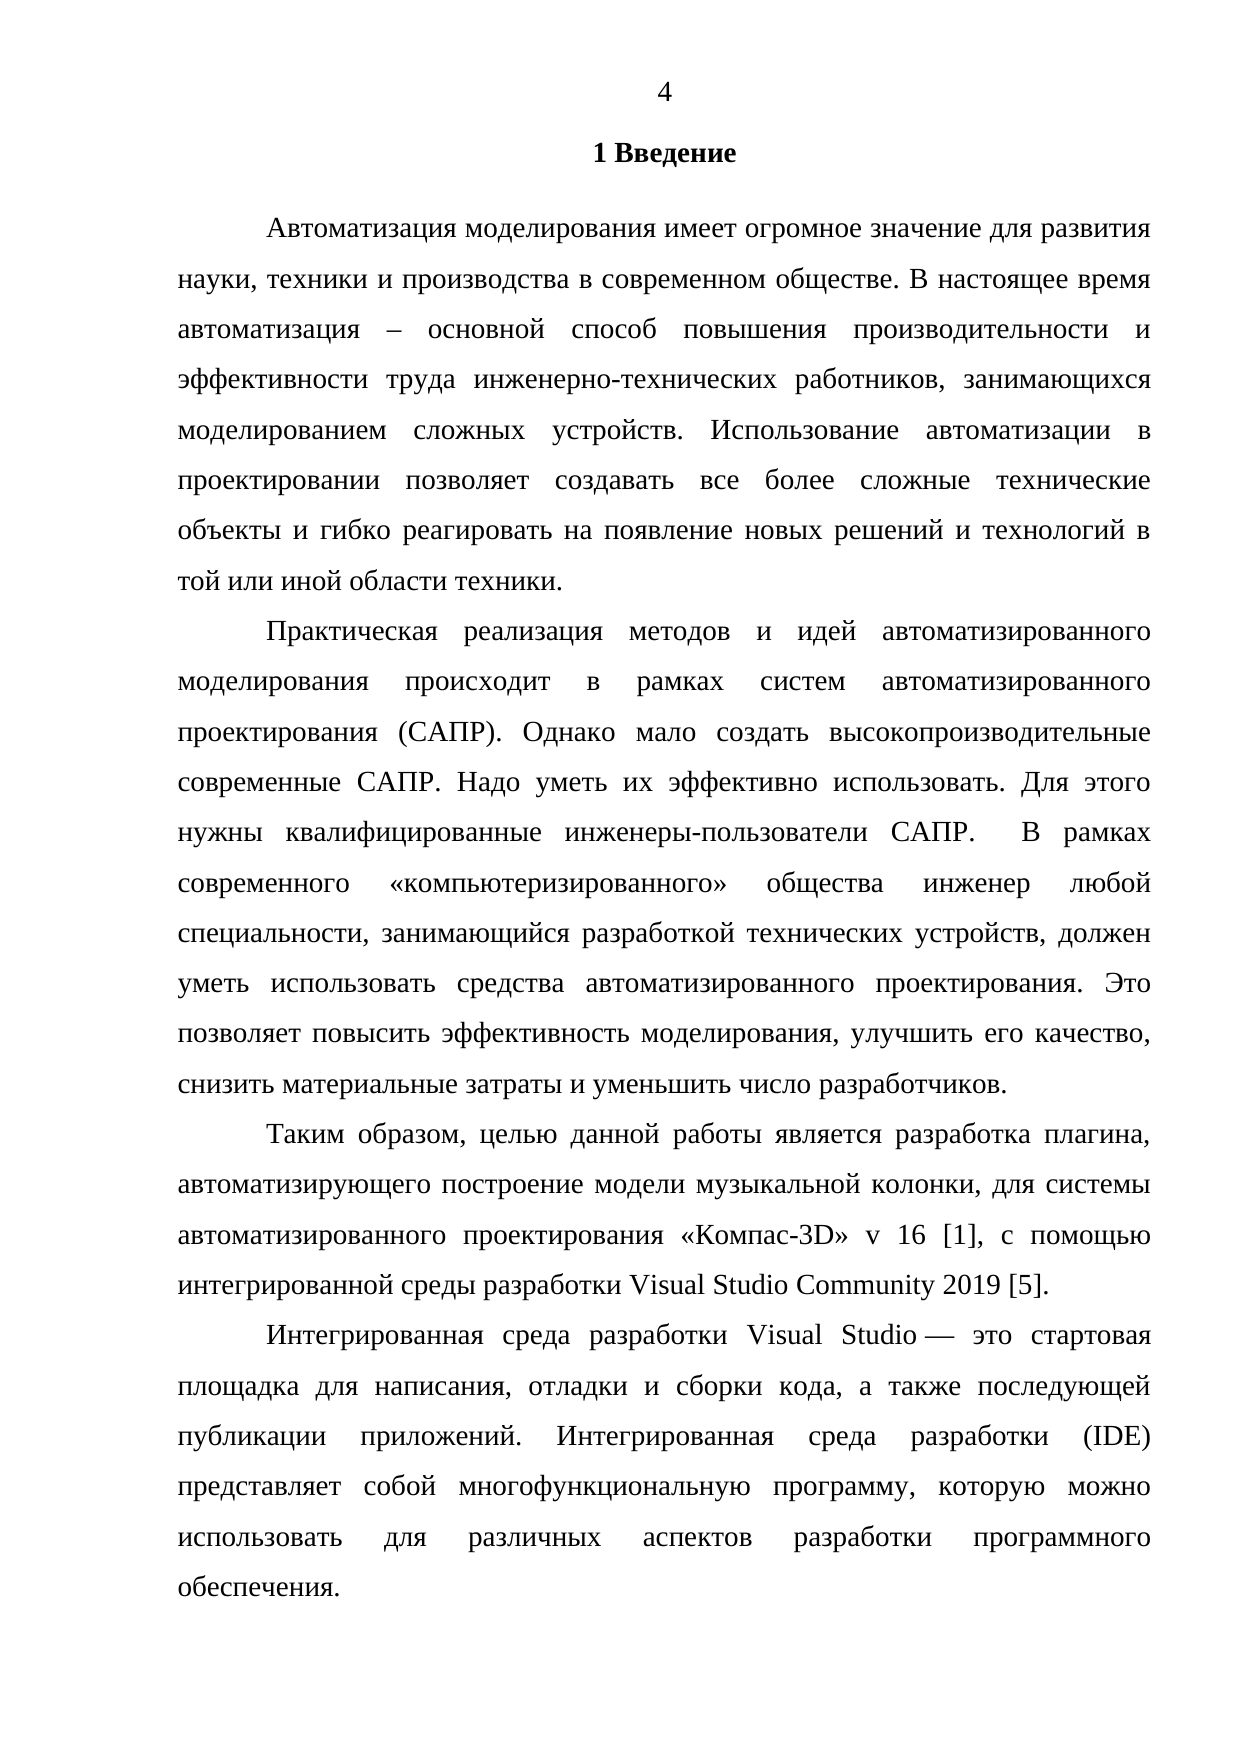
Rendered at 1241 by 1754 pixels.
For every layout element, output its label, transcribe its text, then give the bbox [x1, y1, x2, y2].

text Интегрированная среда разработки Visual Studio — это стартовая площадка для написания, отладки и сборки кода, а также последующей публикации приложений. Интегрированная среда разработки (IDE) представляет собой многофункциональную программу, которую можно использовать для различных аспектов разработки программного обеспечения. [177, 1317, 1152, 1603]
text Таким образом, целью данной работы является разработка плагина, автоматизирующего построение модели музыкальной колонки, для системы автоматизированного проектирования «Компас-3D» v 16 [1], с помощью интегрированной среды разработки Visual Studio Сommunity 2019 [5]. [177, 1116, 1152, 1301]
text Практическая реализация методов и идей автоматизированного моделирования происходит в рамках систем автоматизированного проектирования (САПР). Однако мало создать высокопроизводительные современные САПР. Надо уметь их эффективно использовать. Для этого нужны квалифицированные инженеры-пользователи САПР. В рамках современного «компьютеризированного» общества инженер любой специальности, занимающийся разработкой технических устройств, должен уметь использовать средства автоматизированного проектирования. Это позволяет повысить эффективность моделирования, улучшить его качество, снизить материальные затраты и уменьшить число разработчиков. [177, 613, 1152, 1099]
text 1 Введение [177, 135, 1152, 169]
text Автоматизация моделирования имеет огромное значение для развития науки, техники и производства в современном обществе. В настоящее время автоматизация – основной способ повышения производительности и эффективности труда инженерно-технических работников, занимающихся моделированием сложных устройств. Использование автоматизации в проектировании позволяет создавать все более сложные технические объекты и гибко реагировать на появление новых решений и технологий в той или иной области техники. [177, 211, 1152, 596]
